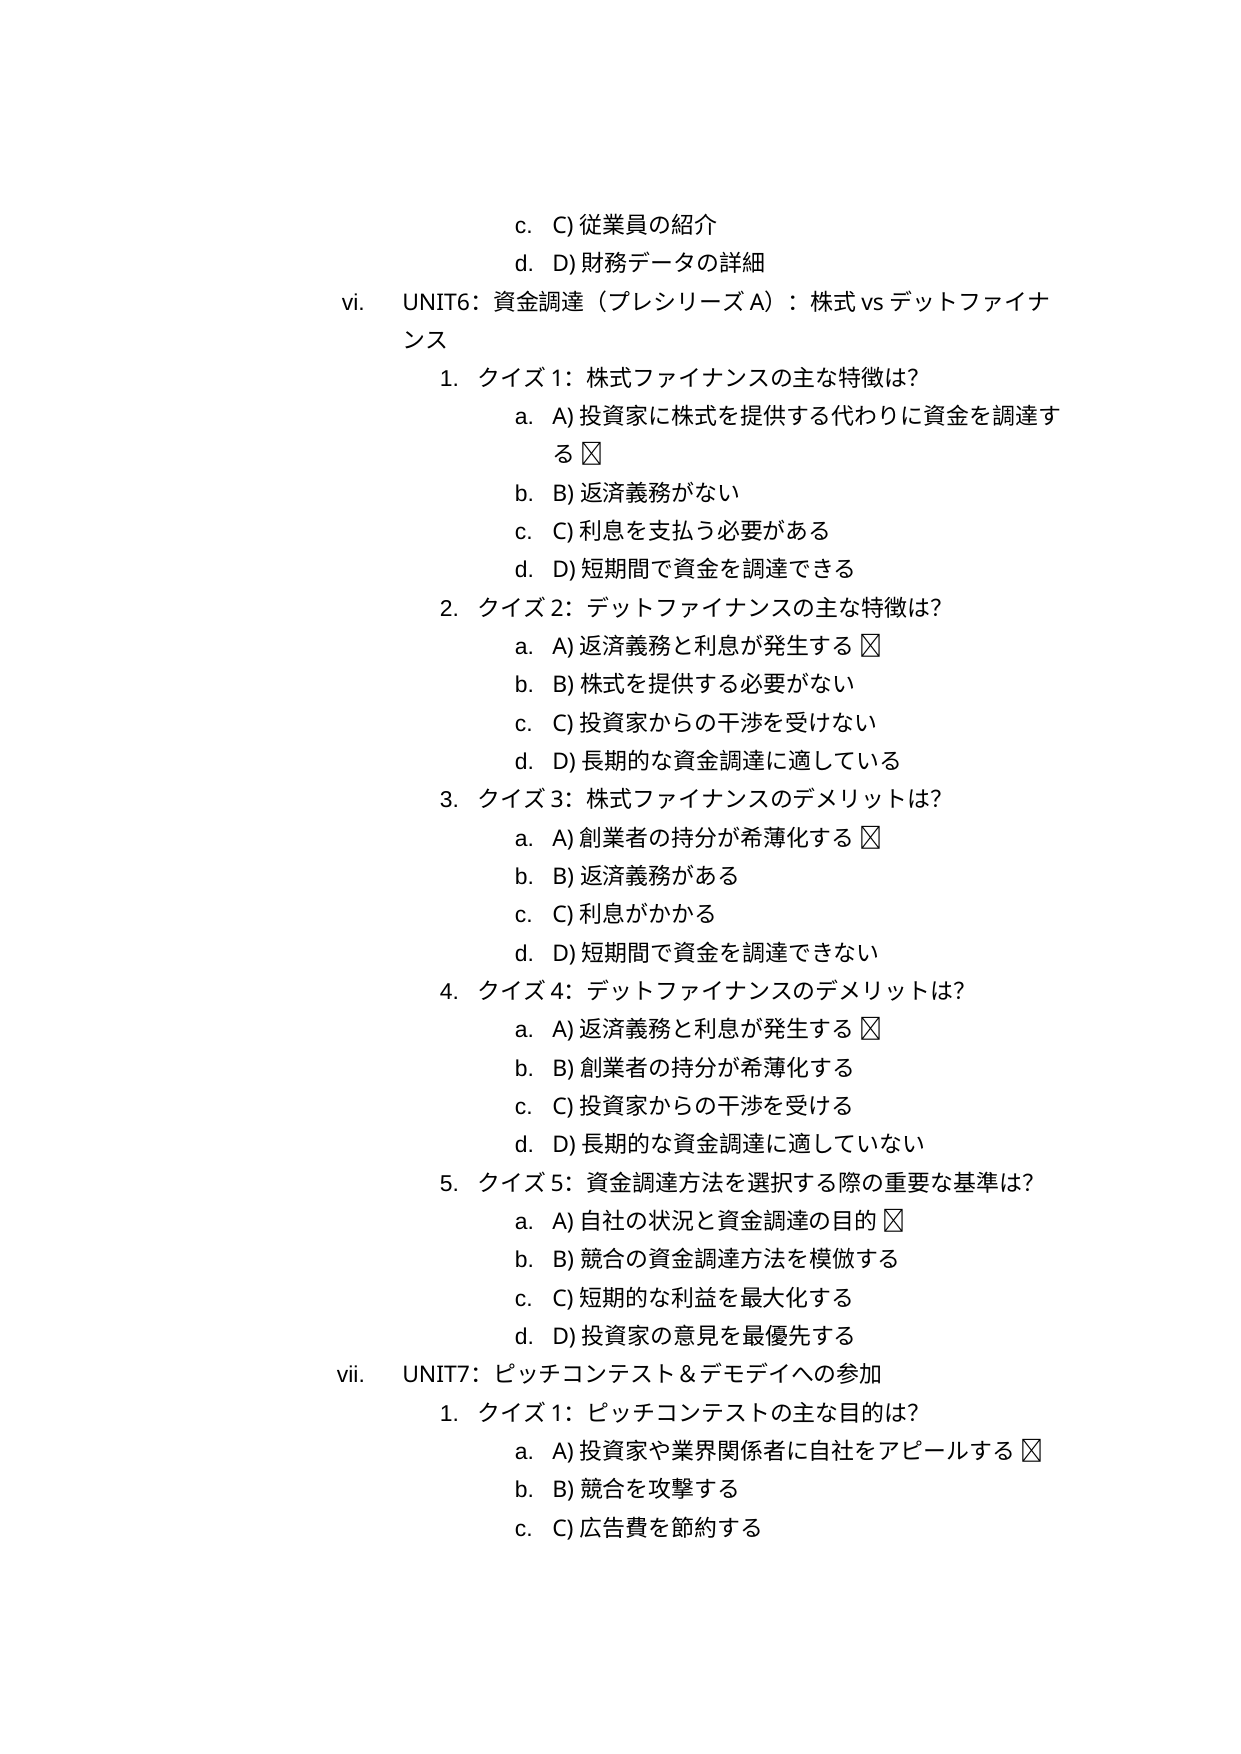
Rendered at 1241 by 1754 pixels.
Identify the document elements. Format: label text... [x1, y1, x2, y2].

list D) 短期間で資金を調達できる [514, 551, 1063, 584]
list A) 投資家や業界関係者に自社をアピールする ✅ [514, 1433, 1063, 1466]
list B) 株式を提供する必要がない [514, 666, 1063, 699]
list B) 競合を攻撃する [514, 1471, 1063, 1504]
list クイズ5：資金調達方法を選択する際の重要な基準は？ [439, 1164, 1063, 1198]
list A) 返済義務と利息が発生する ✅ [514, 1011, 1063, 1044]
list B) 競合の資金調達方法を模倣する [514, 1241, 1063, 1274]
list B) 返済義務がある [514, 858, 1063, 891]
list C) 短期的な利益を最大化する [514, 1279, 1063, 1313]
list A) 投資家に株式を提供する代わりに資金を調達する ✅ [514, 398, 1063, 469]
list クイズ2：デットファイナンスの主な特徴は？ [439, 589, 1063, 623]
list クイズ1：ピッチコンテストの主な目的は？ [439, 1394, 1063, 1428]
list C) 投資家からの干渉を受ける [514, 1088, 1063, 1121]
list クイズ1：株式ファイナンスの主な特徴は？ [439, 360, 1063, 393]
list D) 投資家の意見を最優先する [514, 1318, 1063, 1351]
list B) 創業者の持分が希薄化する [514, 1049, 1063, 1083]
list D) 財務データの詳細 [514, 245, 1063, 278]
list UNIT7：ピッチコンテスト＆デモデイへの参加 [364, 1356, 1063, 1389]
list C) 利息を支払う必要がある [514, 513, 1063, 546]
list B) 返済義務がない [514, 474, 1063, 508]
list C) 利息がかかる [514, 896, 1063, 929]
list クイズ3：株式ファイナンスのデメリットは？ [439, 781, 1063, 814]
list D) 短期間で資金を調達できない [514, 934, 1063, 968]
list A) 返済義務と利息が発生する ✅ [514, 628, 1063, 661]
list D) 長期的な資金調達に適していない [514, 1126, 1063, 1159]
list クイズ4：デットファイナンスのデメリットは？ [439, 973, 1063, 1006]
list C) 投資家からの干渉を受けない [514, 704, 1063, 738]
list UNIT6：資金調達（プレシリーズA）：株式 vs デットファイナンス [364, 283, 1063, 355]
list C) 従業員の紹介 [514, 207, 1063, 240]
list A) 創業者の持分が希薄化する ✅ [514, 819, 1063, 853]
list D) 長期的な資金調達に適している [514, 743, 1063, 776]
list C) 広告費を節約する [514, 1509, 1063, 1543]
list A) 自社の状況と資金調達の目的 ✅ [514, 1203, 1063, 1236]
